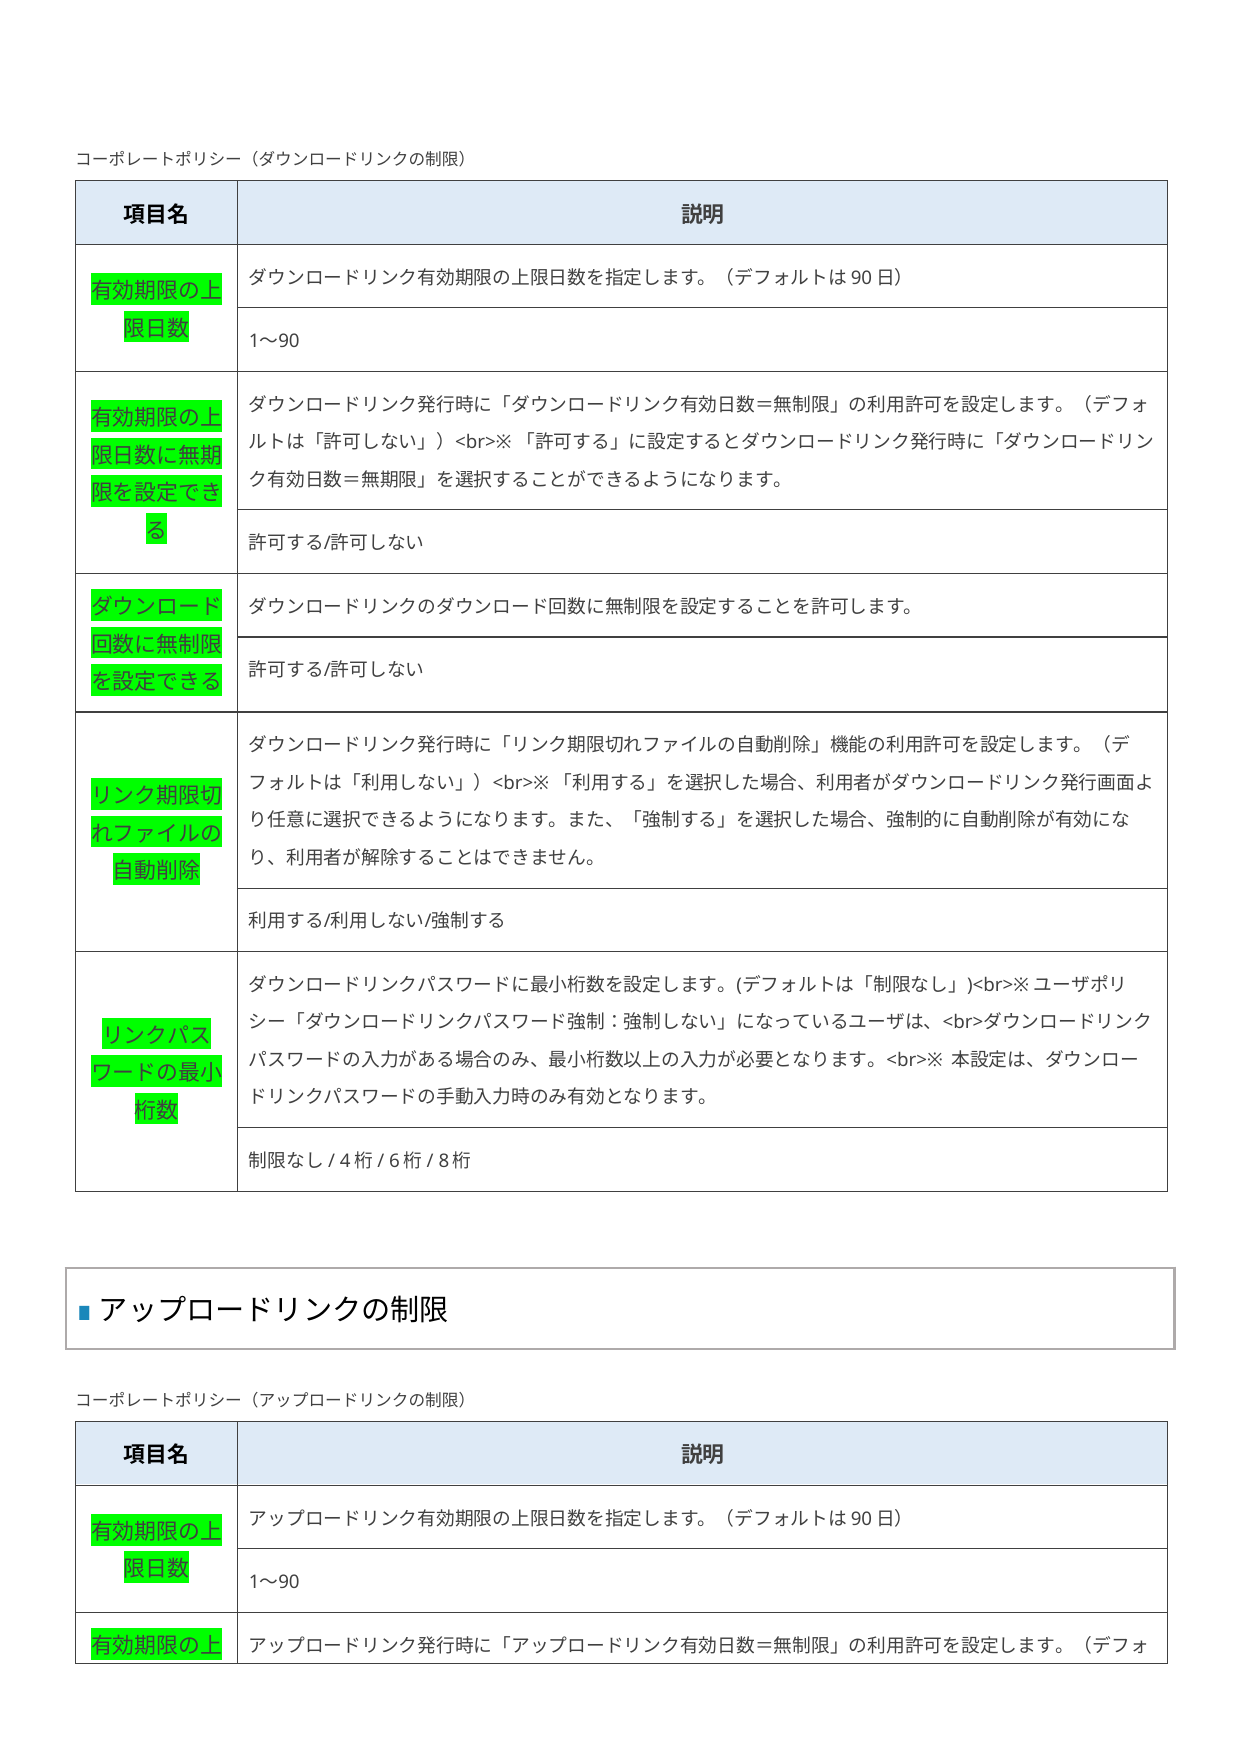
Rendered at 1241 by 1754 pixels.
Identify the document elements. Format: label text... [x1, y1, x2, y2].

table_header 項目名 [76, 1422, 237, 1484]
table_cell ダウンロードリンクのダウンロード回数に無制限を設定することを許可します。 [238, 574, 1167, 636]
table_cell 有効期限の上限日数に無期限を設定できる [76, 372, 237, 573]
table_cell 許可する/許可しない [238, 510, 1167, 573]
subtitle コーポレートポリシー（アップロードリンクの制限） [75, 1380, 1165, 1418]
table_cell ダウンロードリンクパスワードに最小桁数を設定します。(デフォルトは「制限なし」)<br>※ ユーザポリシー「ダウンロードリンクパスワード強制：強制しない」になっているユーザは、<br>ダウンロードリンクパスワードの入力がある場合のみ、最小桁数以上の入力が必要となります。<br>※ 本設定は、ダウンロードリンクパスワードの手動入力時のみ有効となります。 [238, 952, 1167, 1127]
table_cell リンク期限切れファイルの自動削除 [76, 713, 237, 951]
table_cell 1～90 [238, 308, 1167, 371]
table_header 説明 [238, 1422, 1167, 1484]
table_cell 有効期限の上限日数に無期限を設定できる [76, 1613, 237, 1663]
table_cell ダウンロードリンク有効期限の上限日数を指定します。（デフォルトは90日） [238, 245, 1167, 307]
table_header 項目名 [76, 181, 237, 244]
table_header 説明 [238, 181, 1167, 244]
table_cell リンクパスワードの最小桁数 [76, 952, 237, 1191]
table_cell アップロードリンク有効期限の上限日数を指定します。（デフォルトは90日） [238, 1486, 1167, 1548]
text アップロードリンクの制限 [67, 1269, 1173, 1348]
table_cell 利用する/利用しない/強制する [238, 889, 1167, 951]
table_cell 許可する/許可しない [238, 638, 1167, 711]
table_cell ダウンロード回数に無制限を設定できる [76, 574, 237, 711]
subtitle コーポレートポリシー（ダウンロードリンクの制限） [75, 139, 1165, 177]
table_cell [238, 1613, 1167, 1663]
table_cell 有効期限の上限日数 [76, 245, 237, 371]
table_cell 1～90 [238, 1549, 1167, 1612]
table_cell 有効期限の上限日数 [76, 1486, 237, 1612]
table_cell ダウンロードリンク発行時に「リンク期限切れファイルの自動削除」機能の利用許可を設定します。（デフォルトは「利用しない」）<br>※ 「利用する」を選択した場合、利用者がダウンロードリンク発行画面より任意に選択できるようになります。また、「強制する」を選択した場合、強制的に自動削除が有効になり、利用者が解除することはできません。 [238, 713, 1167, 887]
table_cell 制限なし / 4桁 / 6桁 / 8桁 [238, 1128, 1167, 1191]
table_cell ダウンロードリンク発行時に「ダウンロードリンク有効日数＝無制限」の利用許可を設定します。（デフォルトは「許可しない」）<br>※ 「許可する」に設定するとダウンロードリンク発行時に「ダウンロードリンク有効日数＝無期限」を選択することができるようになります。 [238, 372, 1167, 509]
